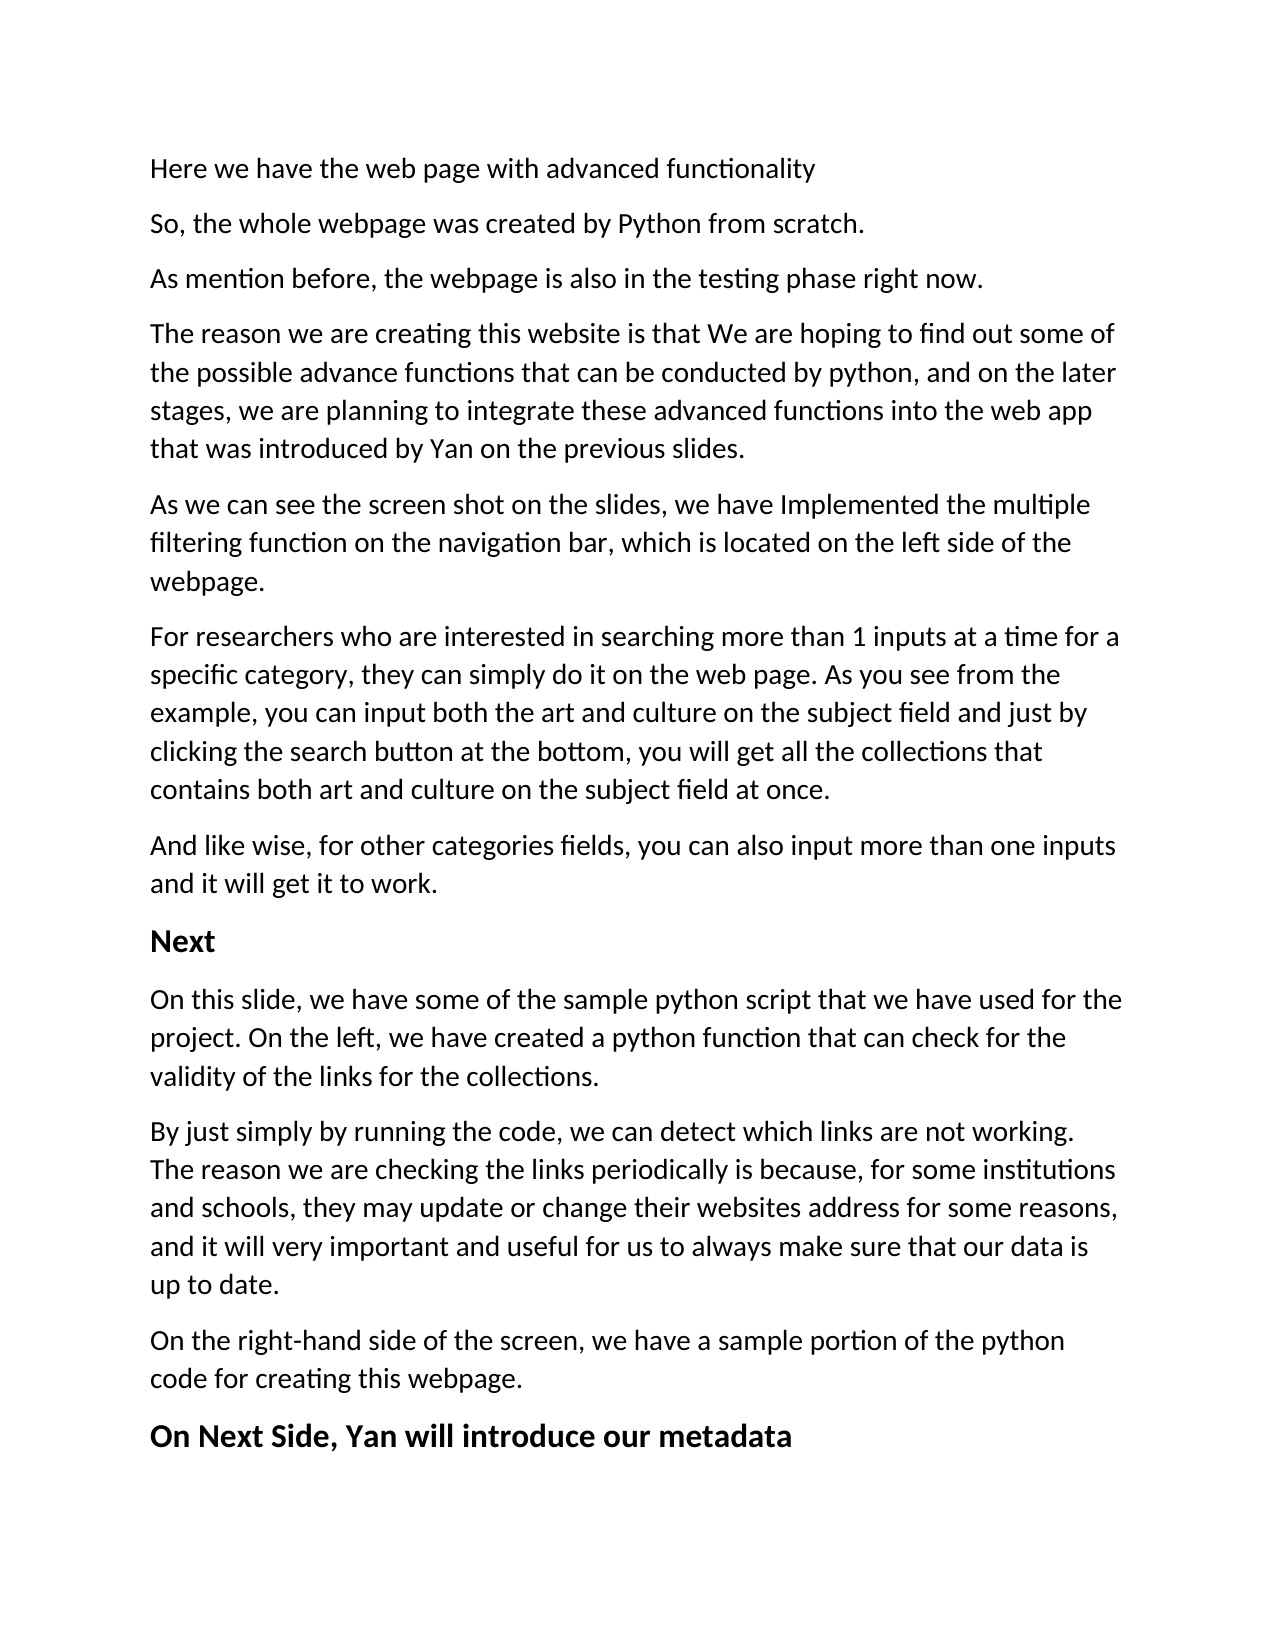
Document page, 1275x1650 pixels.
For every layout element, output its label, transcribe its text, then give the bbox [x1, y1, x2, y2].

text On Next Side, Yan will introduce our metadata [150, 1415, 1125, 1456]
text On the right-hand side of the screen, we have a sample portion of the python code for creating this webpage. [150, 1322, 1125, 1396]
text By just simply by running the code, we can detect which links are not working. The reason we are checking the links periodically is because, for some institutions and schools, they may update or change their websites address for some reasons, and it will very important and useful for us to always make sure that our data is up to date. [150, 1113, 1125, 1302]
text The reason we are creating this website is that We are hoping to find out some of the possible advance functions that can be conducted by python, and on the later stages, we are planning to integrate these advanced functions into the web app that was introduced by Yan on the previous slides. [150, 315, 1125, 466]
text Next [150, 920, 1125, 961]
text And like wise, for other categories fields, you can also input more than one inputs and it will get it to work. [150, 827, 1125, 901]
text On this slide, we have some of the sample python script that we have used for the project. On the left, we have created a python function that can check for the validity of the links for the collections. [150, 981, 1125, 1093]
text For researchers who are interested in searching more than 1 inputs at a time for a specific category, they can simply do it on the web page. As you see from the example, you can input both the art and culture on the subject field and just by clicking the search button at the bottom, you will get all the collections that contains both art and culture on the subject field at once. [150, 618, 1125, 807]
text As we can see the screen shot on the slides, we have Implemented the multiple filtering function on the navigation bar, which is located on the left side of the webpage. [150, 486, 1125, 598]
text So, the whole webpage was created by Python from scratch. [150, 205, 1125, 241]
text As mention before, the webpage is also in the testing phase right now. [150, 260, 1125, 296]
text Here we have the web page with advanced functionality [150, 150, 1125, 186]
